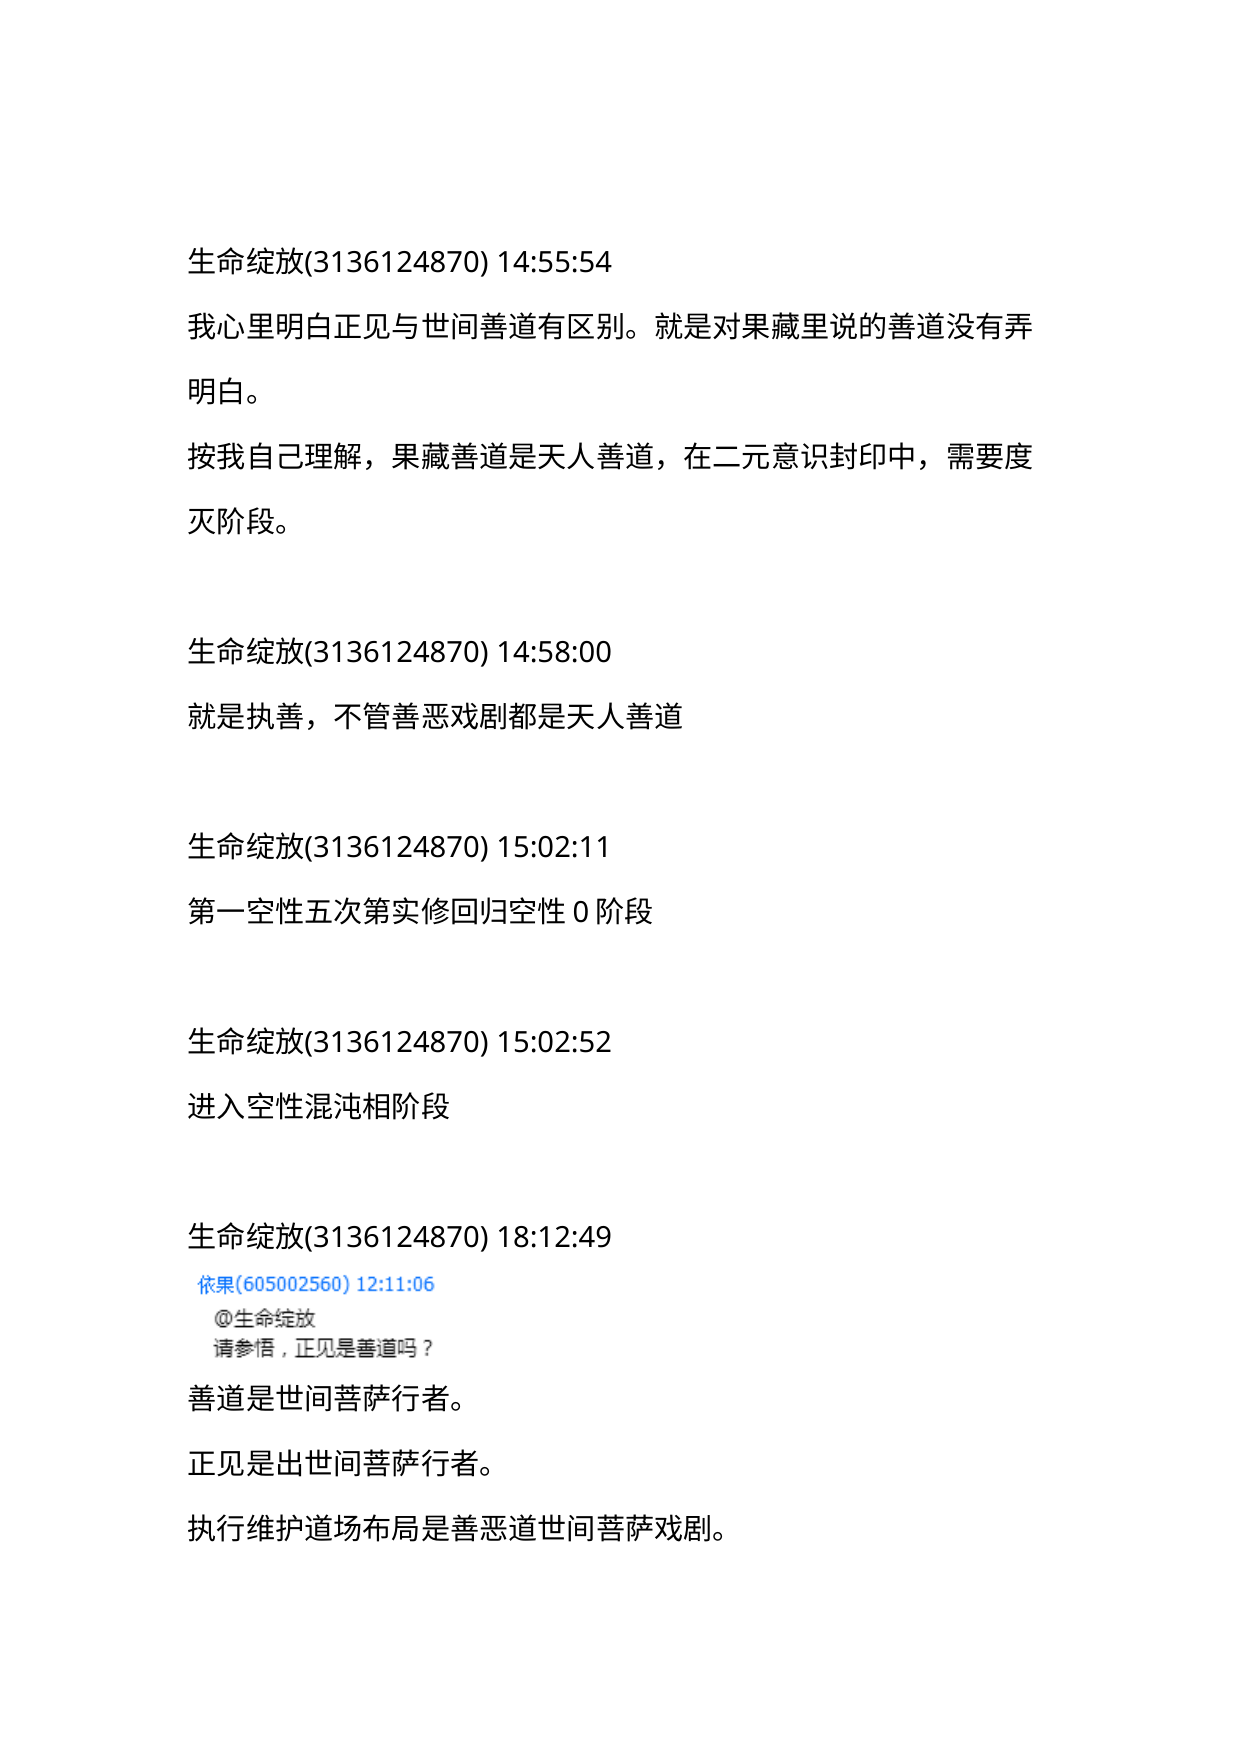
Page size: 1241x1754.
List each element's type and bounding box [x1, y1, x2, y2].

picture [187, 1267, 560, 1364]
text [187, 162, 1053, 1559]
